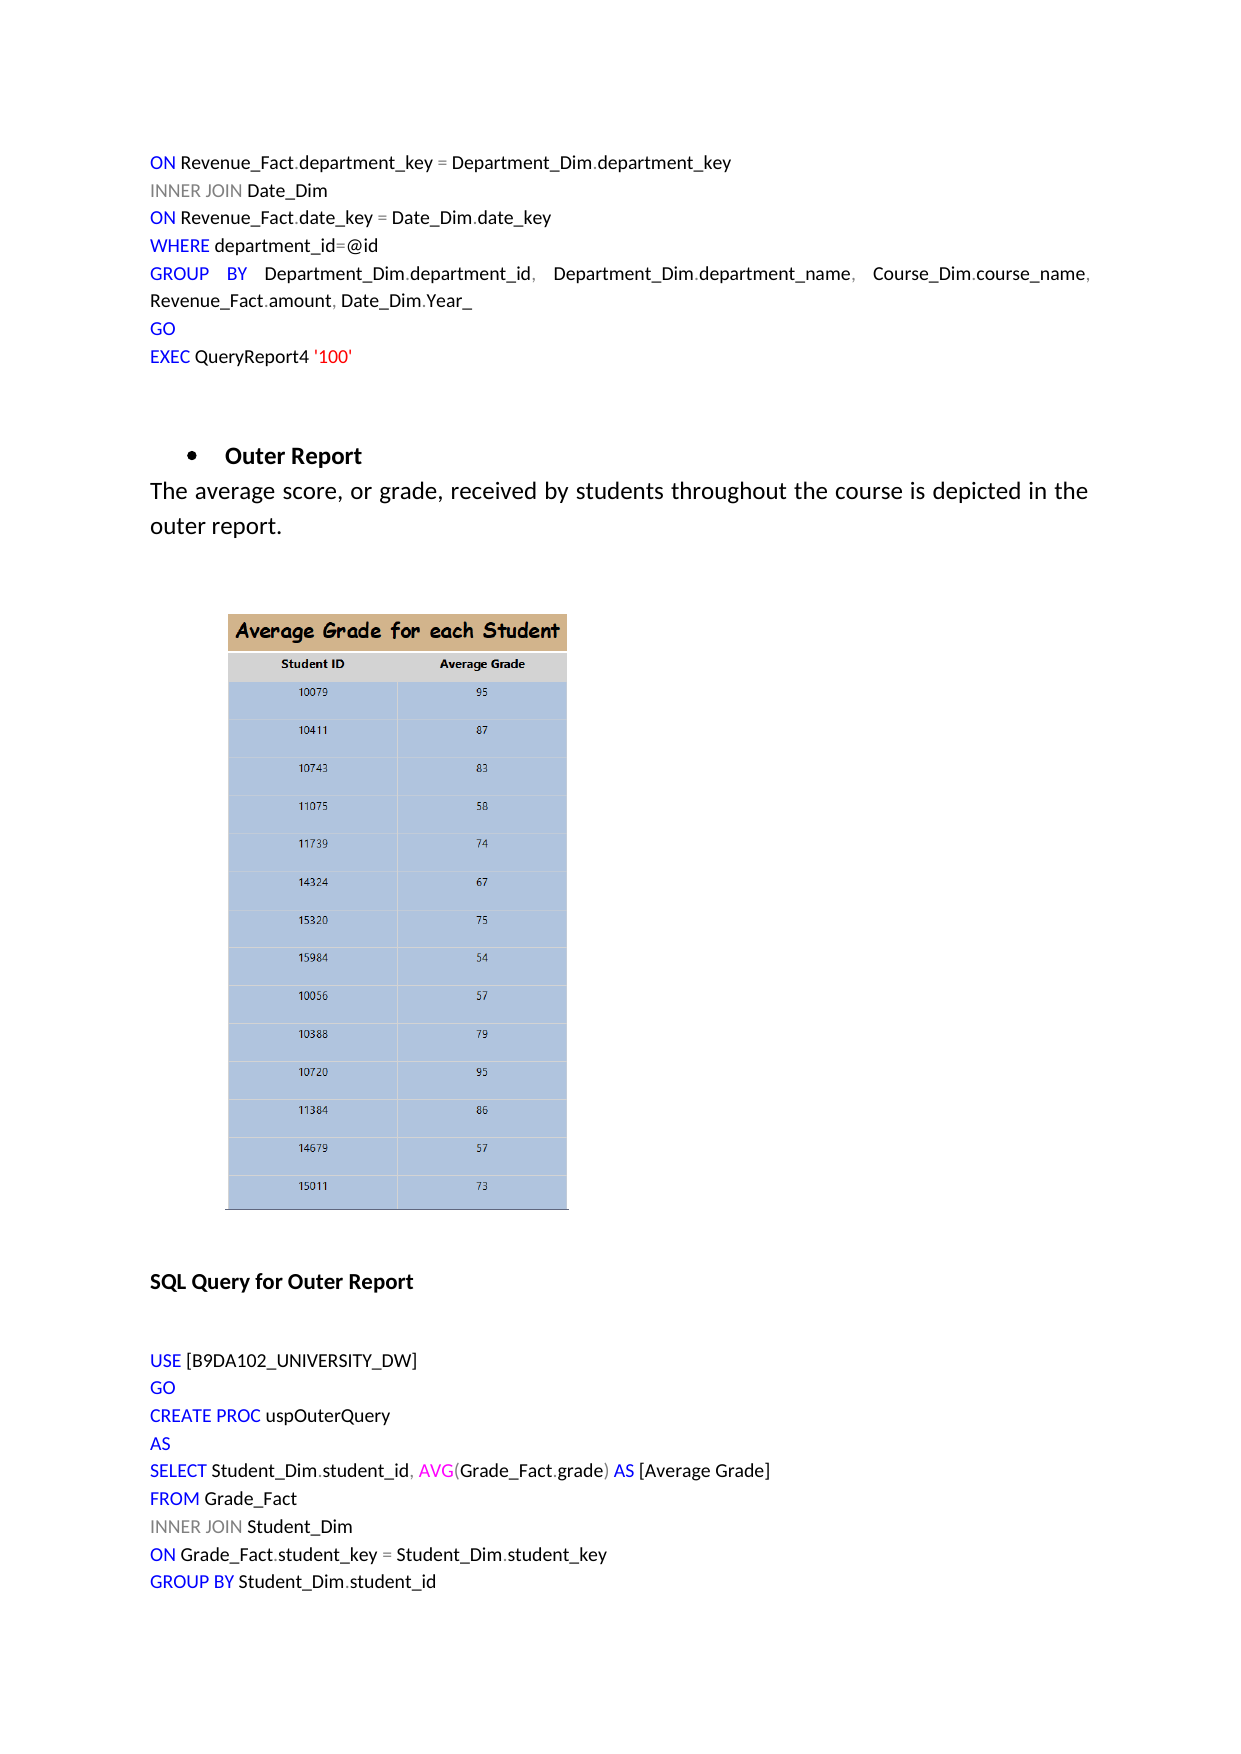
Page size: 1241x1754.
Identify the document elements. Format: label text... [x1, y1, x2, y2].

subtitle SQL Query for Outer Report [150, 1267, 1090, 1295]
text AS [150, 1431, 1090, 1455]
text ON Grade_Fact.student_key = Student_Dim.student_key [150, 1542, 1090, 1566]
text GROUP BY Student_Dim.student_id [150, 1569, 1090, 1594]
text INNER JOIN Student_Dim [150, 1514, 1090, 1538]
text CREATE PROC uspOuterQuery [150, 1403, 1090, 1427]
text GO [150, 316, 1090, 340]
picture [225, 613, 569, 1210]
text GO [150, 1376, 1090, 1400]
text The average score, or grade, received by students throughout the course is depicted in the outer report. [150, 475, 1090, 541]
subtitle Outer Report [187, 440, 1090, 471]
text ON Revenue_Fact.date_key = Date_Dim.date_key [150, 205, 1090, 229]
text EXEC QueryReport4 '100' [150, 344, 1090, 368]
text ON Revenue_Fact.department_key = Department_Dim.department_key [150, 150, 1090, 174]
text INNER JOIN Date_Dim [150, 178, 1090, 202]
text WHERE department_id=@id [150, 233, 1090, 257]
text FROM Grade_Fact [150, 1486, 1090, 1511]
text USE [B9DA102_UNIVERSITY_DW] [150, 1348, 1090, 1372]
text SELECT Student_Dim.student_id, AVG(Grade_Fact.grade) AS [Average Grade] [150, 1459, 1090, 1483]
text GROUP BY Department_Dim.department_id, Department_Dim.department_name, Course_Dim.course_name, Revenue_Fact.amount, Date_Dim.Year_ [150, 261, 1090, 313]
